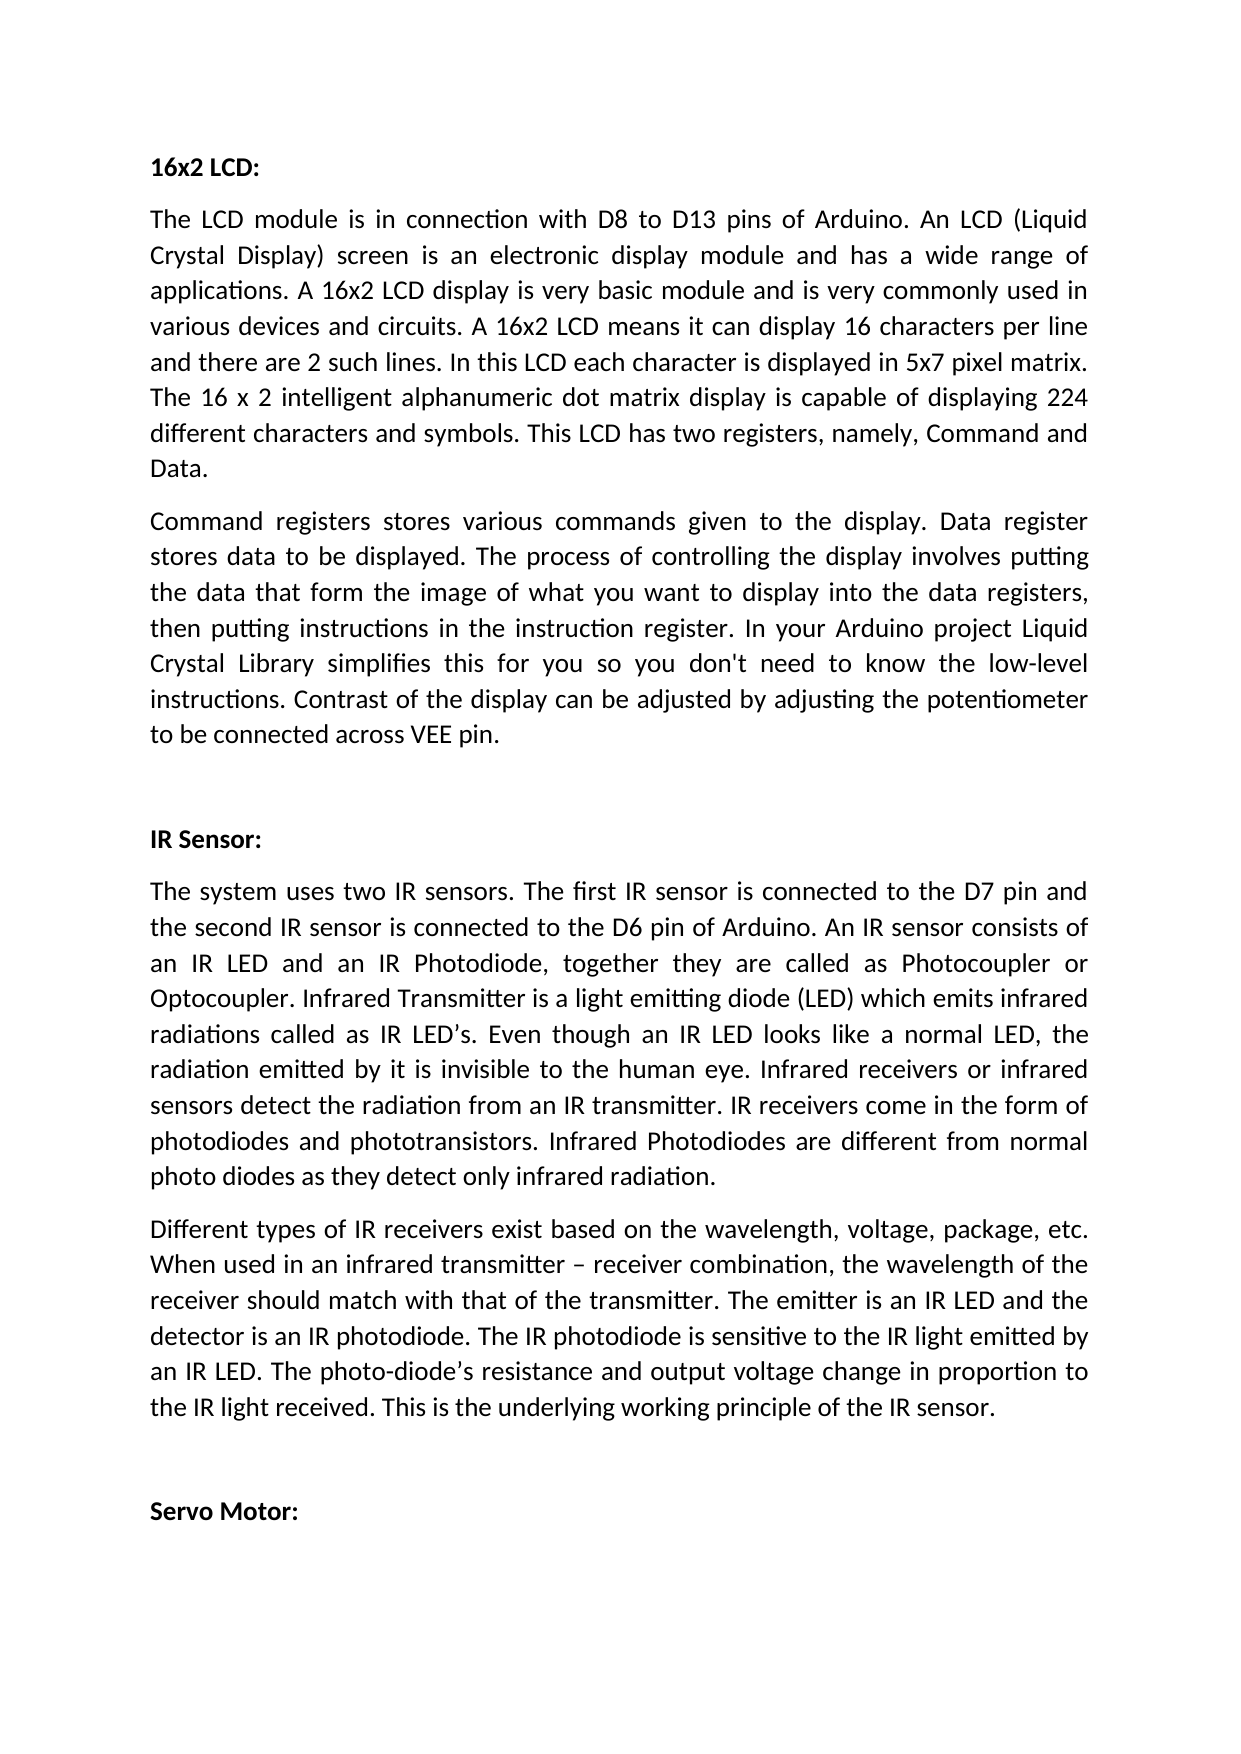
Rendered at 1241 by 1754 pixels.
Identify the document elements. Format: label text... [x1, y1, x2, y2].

text The LCD module is in connection with D8 to D13 pins of Arduino. An LCD (Liquid Crystal Display) screen is an electronic display module and has a wide range of applications. A 16x2 LCD display is very basic module and is very commonly used in various devices and circuits. A 16x2 LCD means it can display 16 characters per line and there are 2 such lines. In this LCD each character is displayed in 5x7 pixel matrix. The 16 x 2 intelligent alphanumeric dot matrix display is capable of displaying 224 different characters and symbols. This LCD has two registers, namely, Command and Data. [150, 202, 1090, 485]
text Different types of IR receivers exist based on the wavelength, voltage, package, etc. When used in an infrared transmitter – receiver combination, the wavelength of the receiver should match with that of the transmitter. The emitter is an IR LED and the detector is an IR photodiode. The IR photodiode is sensitive to the IR light emitted by an IR LED. The photo-diode’s resistance and output voltage change in proportion to the IR light received. This is the underlying working principle of the IR sensor. [150, 1212, 1090, 1423]
text IR Sensor: [150, 822, 1090, 855]
text The system uses two IR sensors. The first IR sensor is connected to the D7 pin and the second IR sensor is connected to the D6 pin of Arduino. An IR sensor consists of an IR LED and an IR Photodiode, together they are called as Photocoupler or Optocoupler. Infrared Transmitter is a light emitting diode (LED) which emits infrared radiations called as IR LED’s. Even though an IR LED looks like a normal LED, the radiation emitted by it is invisible to the human eye. Infrared receivers or infrared sensors detect the radiation from an IR transmitter. IR receivers come in the form of photodiodes and phototransistors. Infrared Photodiodes are different from normal photo diodes as they detect only infrared radiation. [150, 874, 1090, 1193]
text Command registers stores various commands given to the display. Data register stores data to be displayed. The process of controlling the display involves putting the data that form the image of what you want to display into the data registers, then putting instructions in the instruction register. In your Arduino project Liquid Crystal Library simplifies this for you so you don't need to know the low-level instructions. Contrast of the display can be adjusted by adjusting the potentiometer to be connected across VEE pin. [150, 504, 1090, 751]
text 16x2 LCD: [150, 150, 1090, 183]
text Servo Motor: [150, 1494, 1090, 1528]
